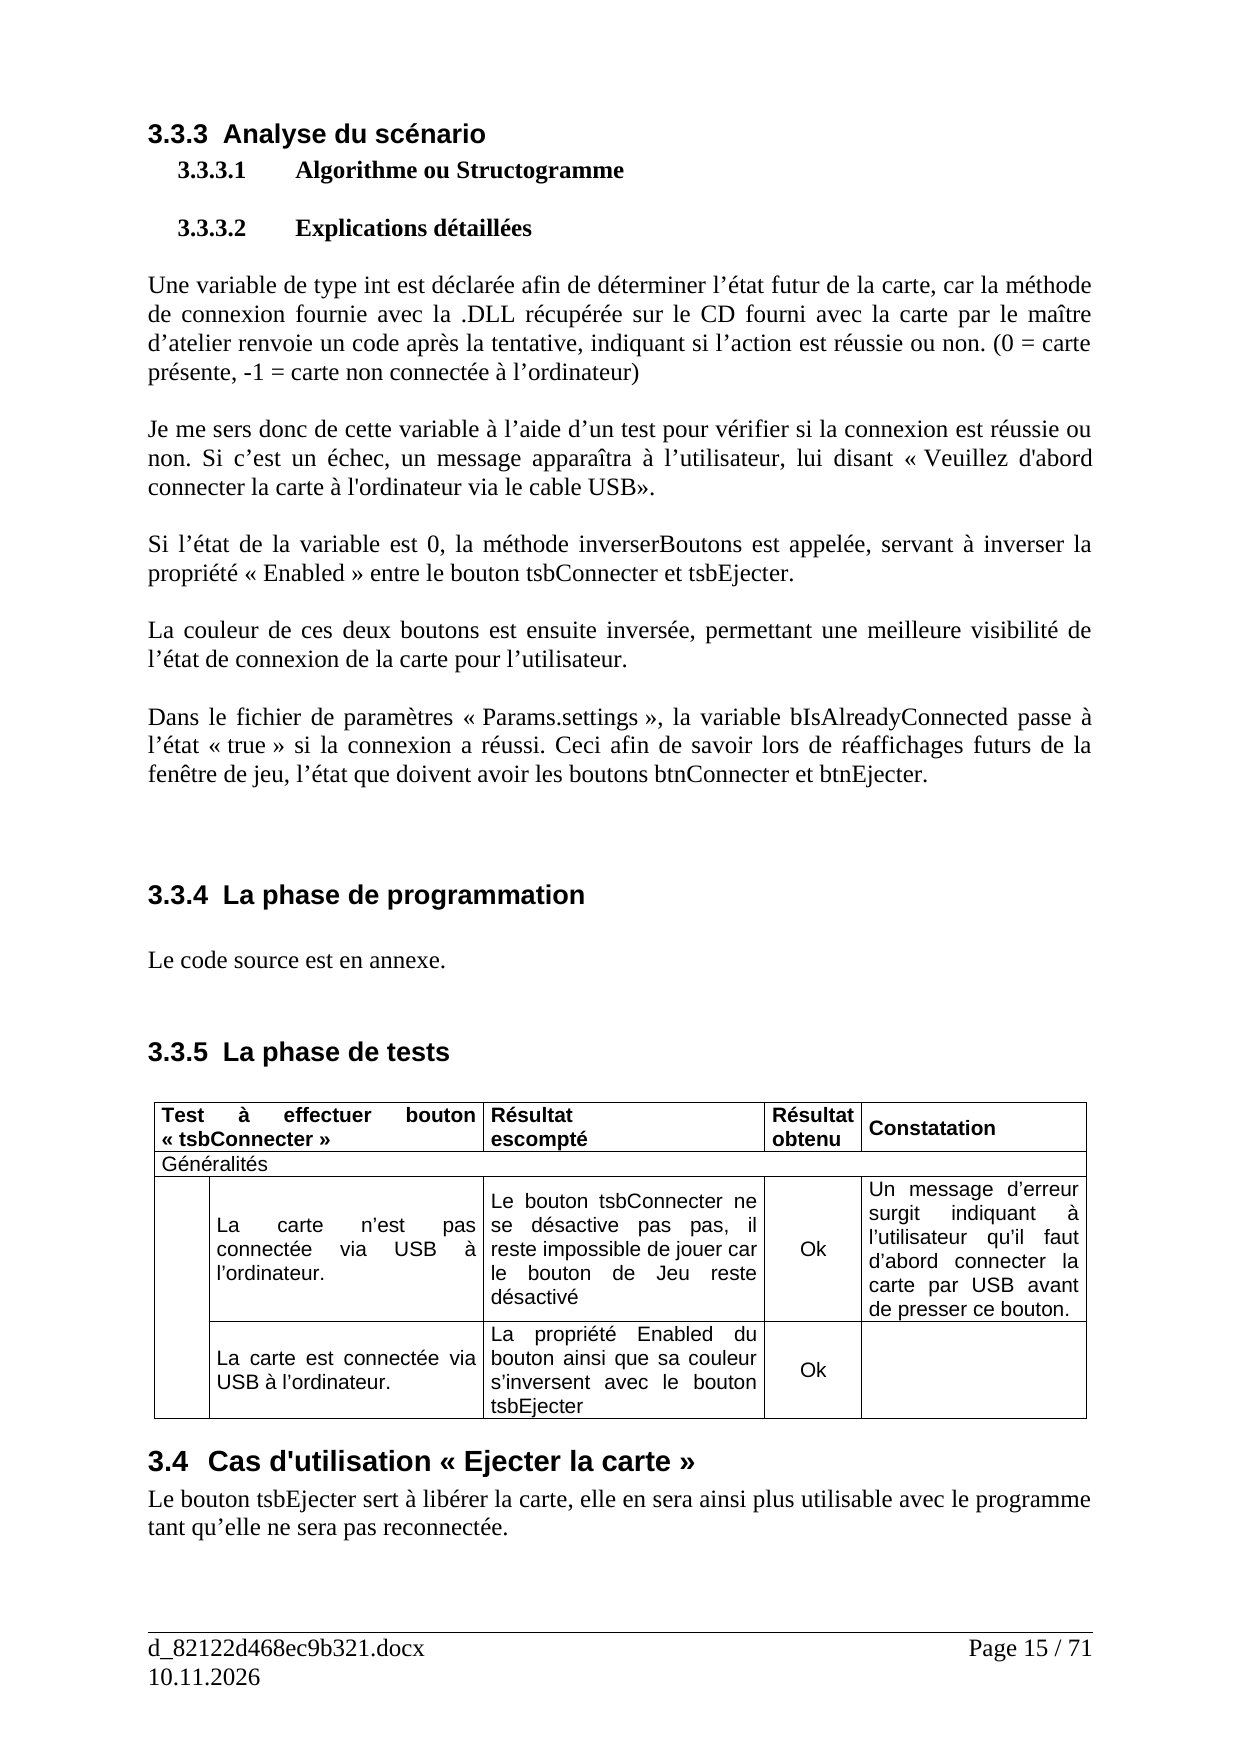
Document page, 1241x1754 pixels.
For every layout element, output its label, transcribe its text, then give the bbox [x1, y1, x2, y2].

table_cell [155, 1177, 209, 1418]
subtitle La phase de tests [148, 1036, 1093, 1067]
table_header Constatation [862, 1103, 1086, 1151]
subtitle La phase de programmation [148, 879, 1093, 910]
text Une variable de type int est déclarée afin de déterminer l’état futur de la carte, car la méthode de connexion fournie avec la .DLL récupérée sur le CD fourni avec la carte par le maître d’atelier renvoie un code après la tentative, indiquant si l’action est réussie ou non. (0 = carte présente, -1 = carte non connectée à l’ordinateur) [148, 271, 1093, 386]
subtitle Analyse du scénario [148, 118, 1093, 149]
table_header Résultat escompté [484, 1103, 764, 1151]
text Je me sers donc de cette variable à l’aide d’un test pour vérifier si la connexion est réussie ou non. Si c’est un échec, un message apparaîtra à l’utilisateur, lui disant « Veuillez d'abord connecter la carte à l'ordinateur via le cable USB». [148, 414, 1093, 501]
text La couleur de ces deux boutons est ensuite inversée, permettant une meilleure visibilité de l’état de connexion de la carte pour l’utilisateur. [148, 616, 1093, 673]
text Le code source est en annexe. [148, 945, 1093, 974]
table_header Résultat obtenu [765, 1103, 861, 1151]
subtitle Explications détaillées [177, 213, 1093, 242]
table_cell Ok [765, 1177, 861, 1321]
text Le bouton tsbEjecter sert à libérer la carte, elle en sera ainsi plus utilisable avec le programme tant qu’elle ne sera pas reconnectée. [148, 1484, 1093, 1541]
table_cell Généralités [155, 1152, 1086, 1176]
table_cell [862, 1322, 1086, 1418]
subtitle Algorithme ou Structogramme [177, 156, 1093, 184]
table_cell Un message d’erreur surgit indiquant à l’utilisateur qu’il faut d’abord connecter la carte par USB avant de presser ce bouton. [862, 1177, 1086, 1321]
subtitle Cas d'utilisation « Ejecter la carte » [148, 1444, 1093, 1477]
text Si l’état de la variable est 0, la méthode inverserBoutons est appelée, servant à inverser la propriété « Enabled » entre le bouton tsbConnecter et tsbEjecter. [148, 529, 1093, 587]
table_header Test à effectuer bouton « tsbConnecter » [155, 1103, 483, 1151]
table_cell La propriété Enabled du bouton ainsi que sa couleur s’inversent avec le bouton tsbEjecter [484, 1322, 764, 1418]
table_cell La carte n’est pas connectée via USB à l’ordinateur. [210, 1177, 483, 1321]
text Dans le fichier de paramètres « Params.settings », la variable bIsAlreadyConnected passe à l’état « true » si la connexion a réussi. Ceci afin de savoir lors de réaffichages futurs de la fenêtre de jeu, l’état que doivent avoir les boutons btnConnecter et btnEjecter. [148, 702, 1093, 788]
table_cell Le bouton tsbConnecter ne se désactive pas pas, il reste impossible de jouer car le bouton de Jeu reste désactivé [484, 1177, 764, 1321]
table_cell La carte est connectée via USB à l’ordinateur. [210, 1322, 483, 1418]
table_cell Ok [765, 1322, 861, 1418]
